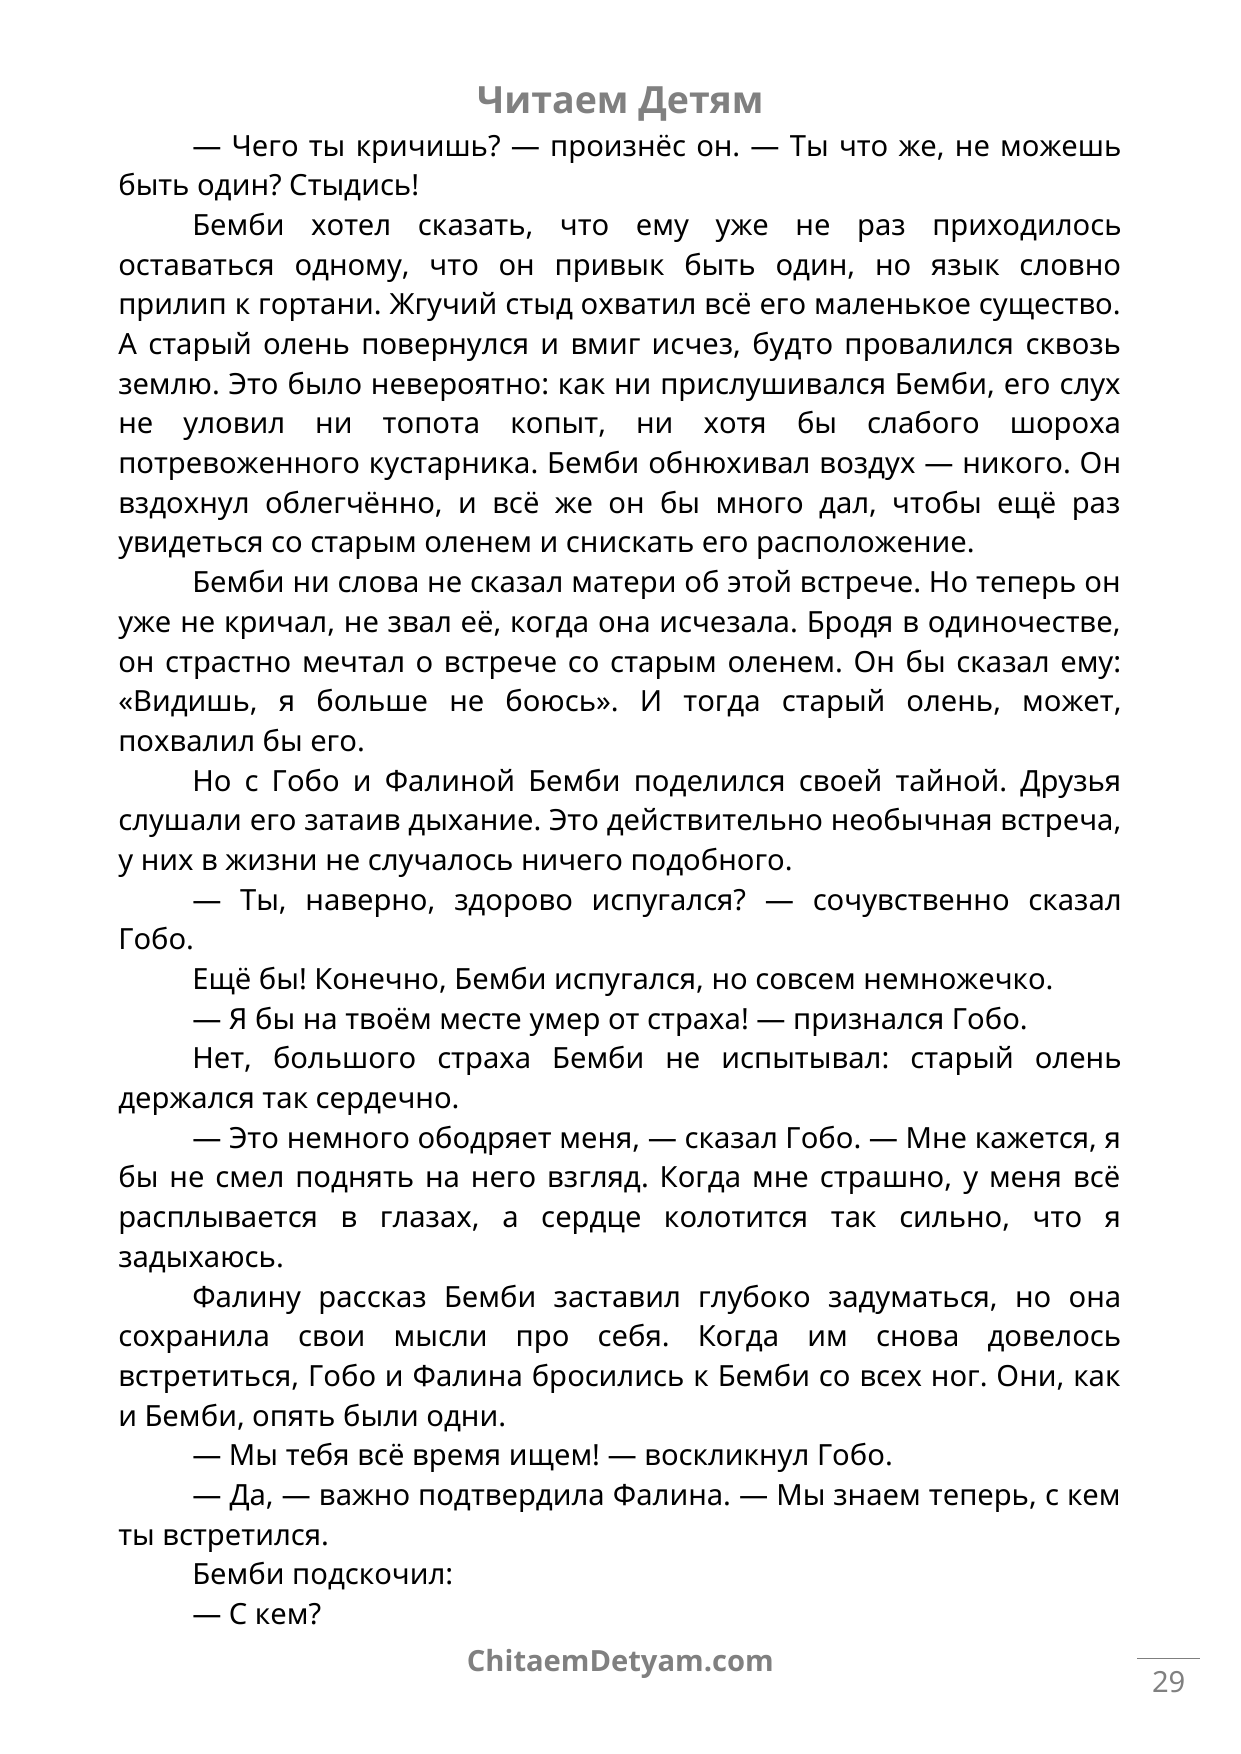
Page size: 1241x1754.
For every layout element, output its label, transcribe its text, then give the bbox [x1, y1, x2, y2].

text Но с Гобо и Фалиной Бемби поделился своей тайной. Друзья слушали его затаив дыхание. Это действительно необычная встреча, у них в жизни не случалось ничего подобного. [118, 760, 1122, 879]
text Бемби подскочил: [118, 1554, 1122, 1593]
text — Мы тебя всё время ищем! — воскликнул Гобо. [118, 1434, 1122, 1474]
text — С кем? [118, 1593, 1122, 1633]
text Фалину рассказ Бемби заставил глубоко задуматься, но она сохранила свои мысли про себя. Когда им снова довелось встретиться, Гобо и Фалина бросились к Бемби со всех ног. Они, как и Бемби, опять были одни. [118, 1276, 1122, 1434]
text — Да, — важно подтвердила Фалина. — Мы знаем теперь, с кем ты встретился. [118, 1474, 1122, 1554]
text — Ты, наверно, здорово испугался? — сочувственно сказал Гобо. [118, 879, 1122, 958]
text Бемби хотел сказать, что ему уже не раз приходилось оставаться одному, что он привык быть один, но язык словно прилип к гортани. Жгучий стыд охватил всё его маленькое существо. А старый олень повернулся и вмиг исчез, будто провалился сквозь землю. Это было невероятно: как ни прислушивался Бемби, его слух не уловил ни топота копыт, ни хотя бы слабого шороха потревоженного кустарника. Бемби обнюхивал воздух — никого. Он вздохнул облегчённо, и всё же он бы много дал, чтобы ещё раз увидеться со старым оленем и снискать его расположение. [118, 204, 1122, 561]
text Ещё бы! Конечно, Бемби испугался, но совсем немножечко. [118, 958, 1122, 998]
text — Я бы на твоём месте умер от страха! — признался Гобо. [118, 998, 1122, 1038]
text — Чего ты кричишь? — произнёс он. — Ты что же, не можешь быть один? Стыдись! [118, 125, 1122, 204]
text — Это немного ободряет меня, — сказал Гобо. — Мне кажется, я бы не смел поднять на него взгляд. Когда мне страшно, у меня всё расплывается в глазах, а сердце колотится так сильно, что я задыхаюсь. [118, 1117, 1122, 1276]
text Бемби ни слова не сказал матери об этой встрече. Но теперь он уже не кричал, не звал её, когда она исчезала. Бродя в одиночестве, он страстно мечтал о встрече со старым оленем. Он бы сказал ему: «Видишь, я больше не боюсь». И тогда старый олень, может, похвалил бы его. [118, 561, 1122, 760]
text Нет, большого страха Бемби не испытывал: старый олень держался так сердечно. [118, 1038, 1122, 1117]
